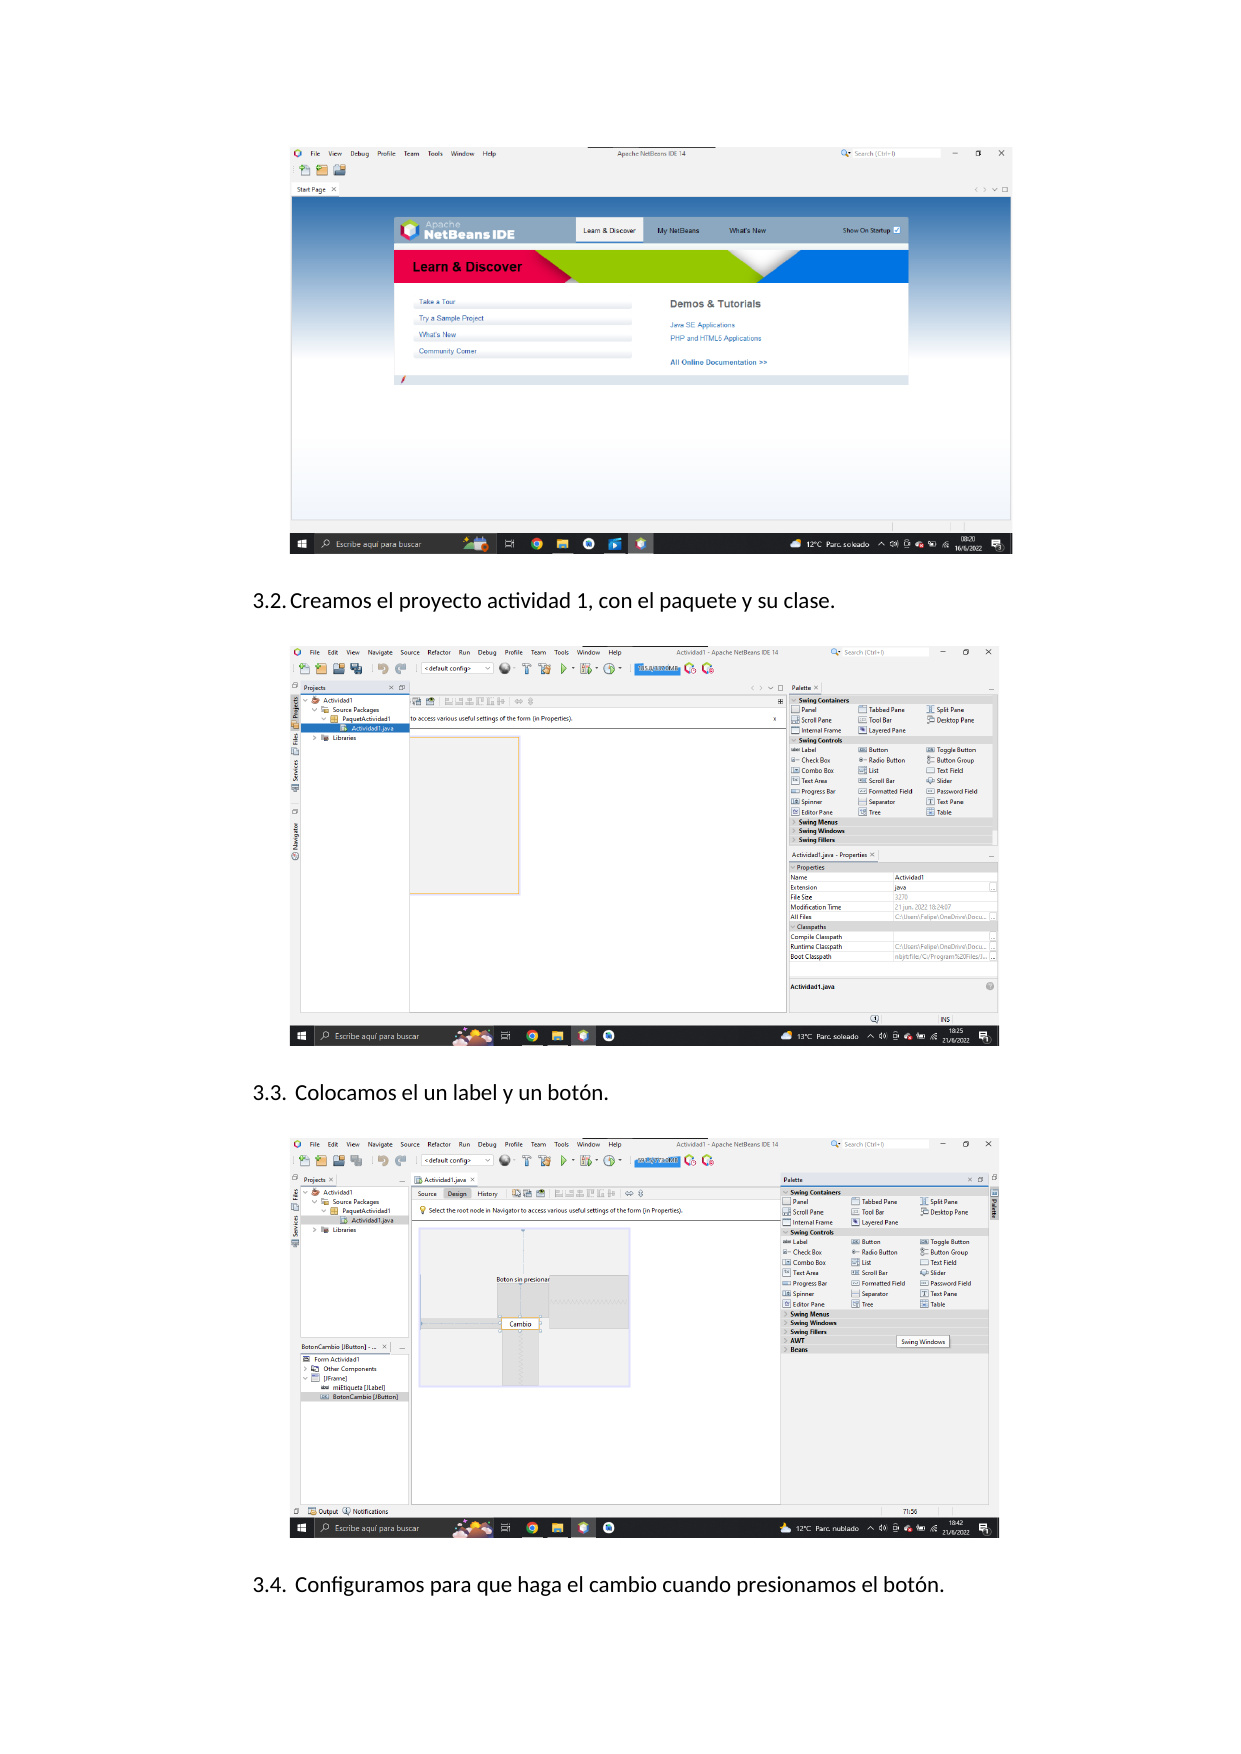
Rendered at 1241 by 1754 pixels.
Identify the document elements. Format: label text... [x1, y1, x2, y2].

list Creamos el proyecto actividad 1, con el paquete y su clase. [252, 586, 1063, 614]
list Configuramos para que haga el cambio cuando presionamos el botón. [252, 1570, 1063, 1598]
list Colocamos el un label y un botón. [252, 1078, 1063, 1106]
picture [289, 147, 1013, 554]
picture [289, 646, 1000, 1046]
picture [289, 1138, 1000, 1538]
